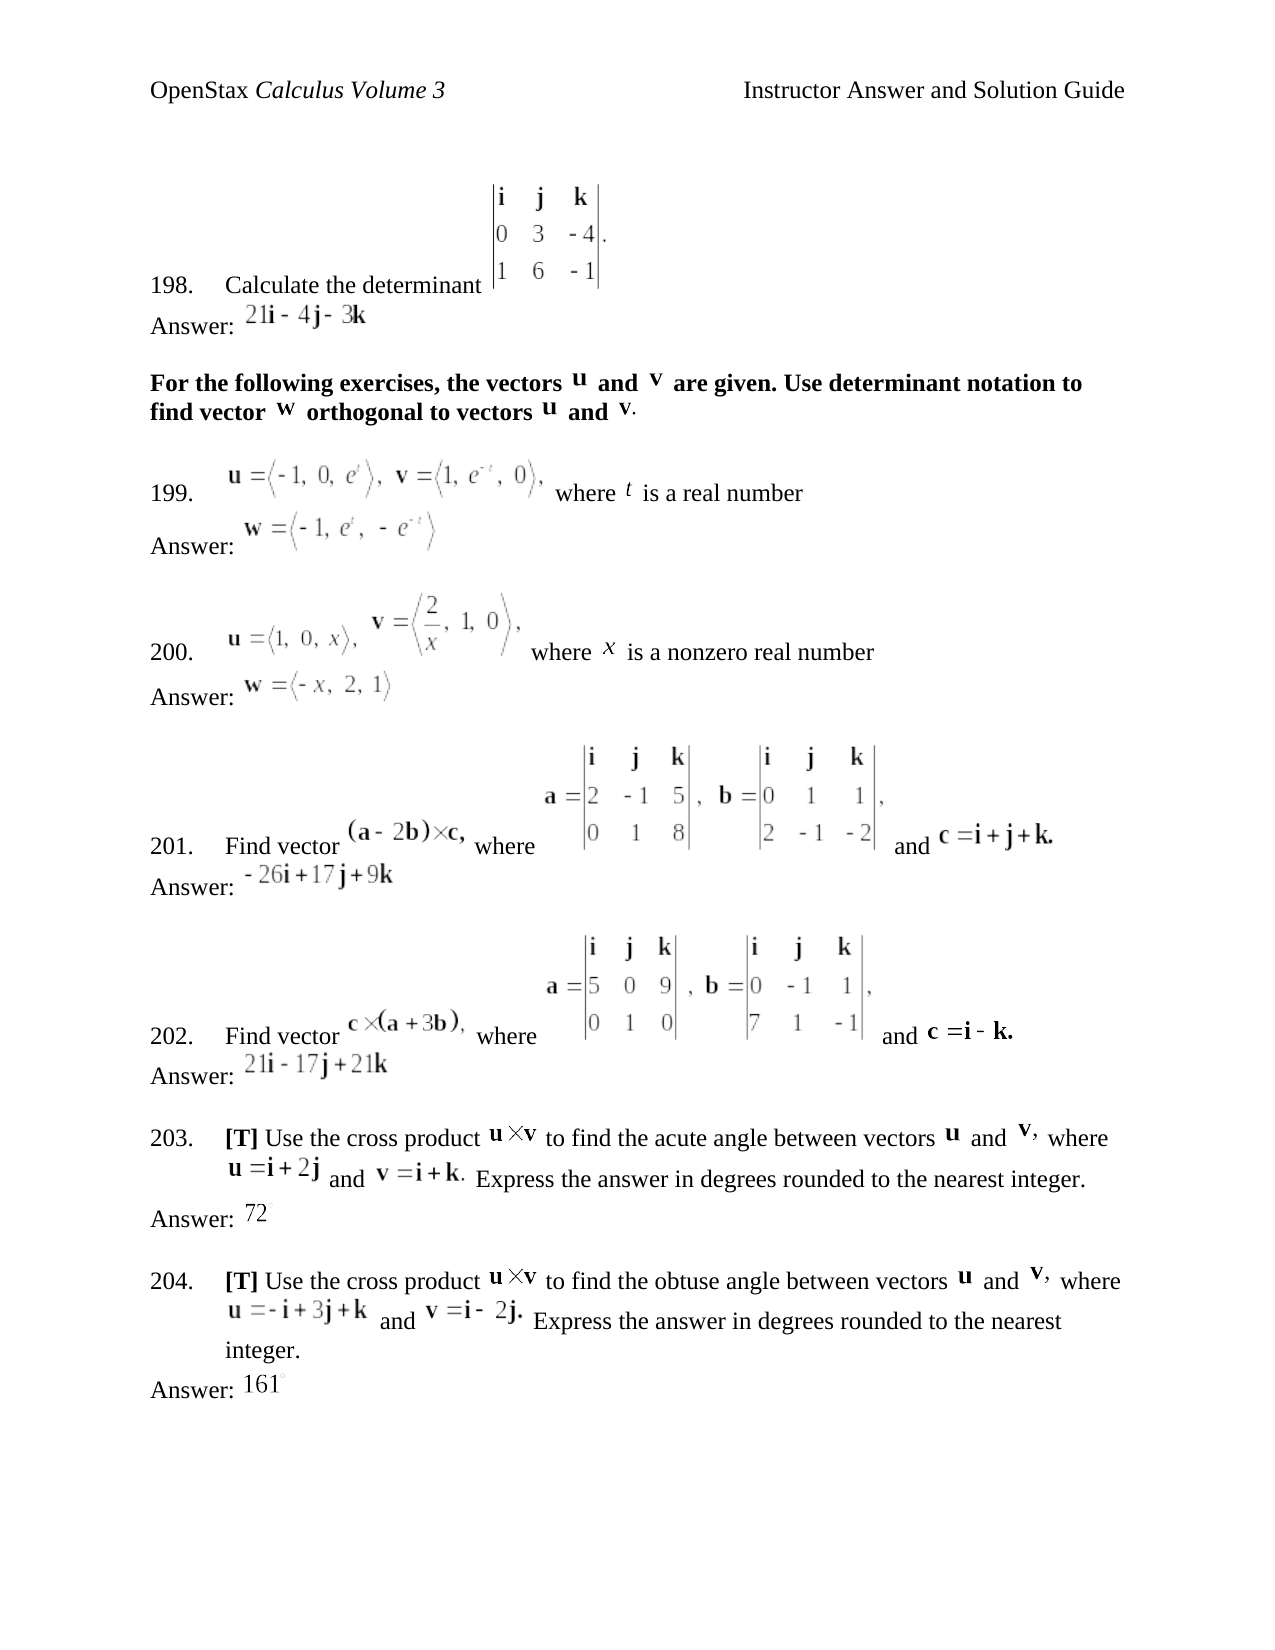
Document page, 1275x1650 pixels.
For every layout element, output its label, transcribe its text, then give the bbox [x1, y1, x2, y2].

text 198. Calculate the determinant [150, 179, 1125, 299]
text 204. [T] Use the cross product to find the obtuse angle between vectors and where and Express the answer in degrees rounded to the nearest integer. [150, 1261, 1125, 1364]
text Answer: [150, 665, 1125, 711]
text Answer: [150, 860, 1125, 900]
text Answer: [150, 507, 1125, 559]
text Answer: [150, 1364, 1125, 1404]
text 199. where is a real number [150, 454, 1125, 507]
text 202. Find vector where and [150, 929, 1125, 1050]
text 201. Find vector where and [150, 739, 1125, 860]
text Answer: [150, 299, 1125, 339]
text Answer: [150, 1192, 1125, 1233]
text For the following exercises, the vectors and are given. Use determinant notation to find vector orthogonal to vectors and [150, 368, 1125, 426]
text Answer: [150, 1050, 1125, 1090]
text 203. [T] Use the cross product to find the acute angle between vectors and where and Express the answer in degrees rounded to the nearest integer. [150, 1119, 1125, 1192]
text 200. where is a nonzero real number [150, 588, 1125, 665]
